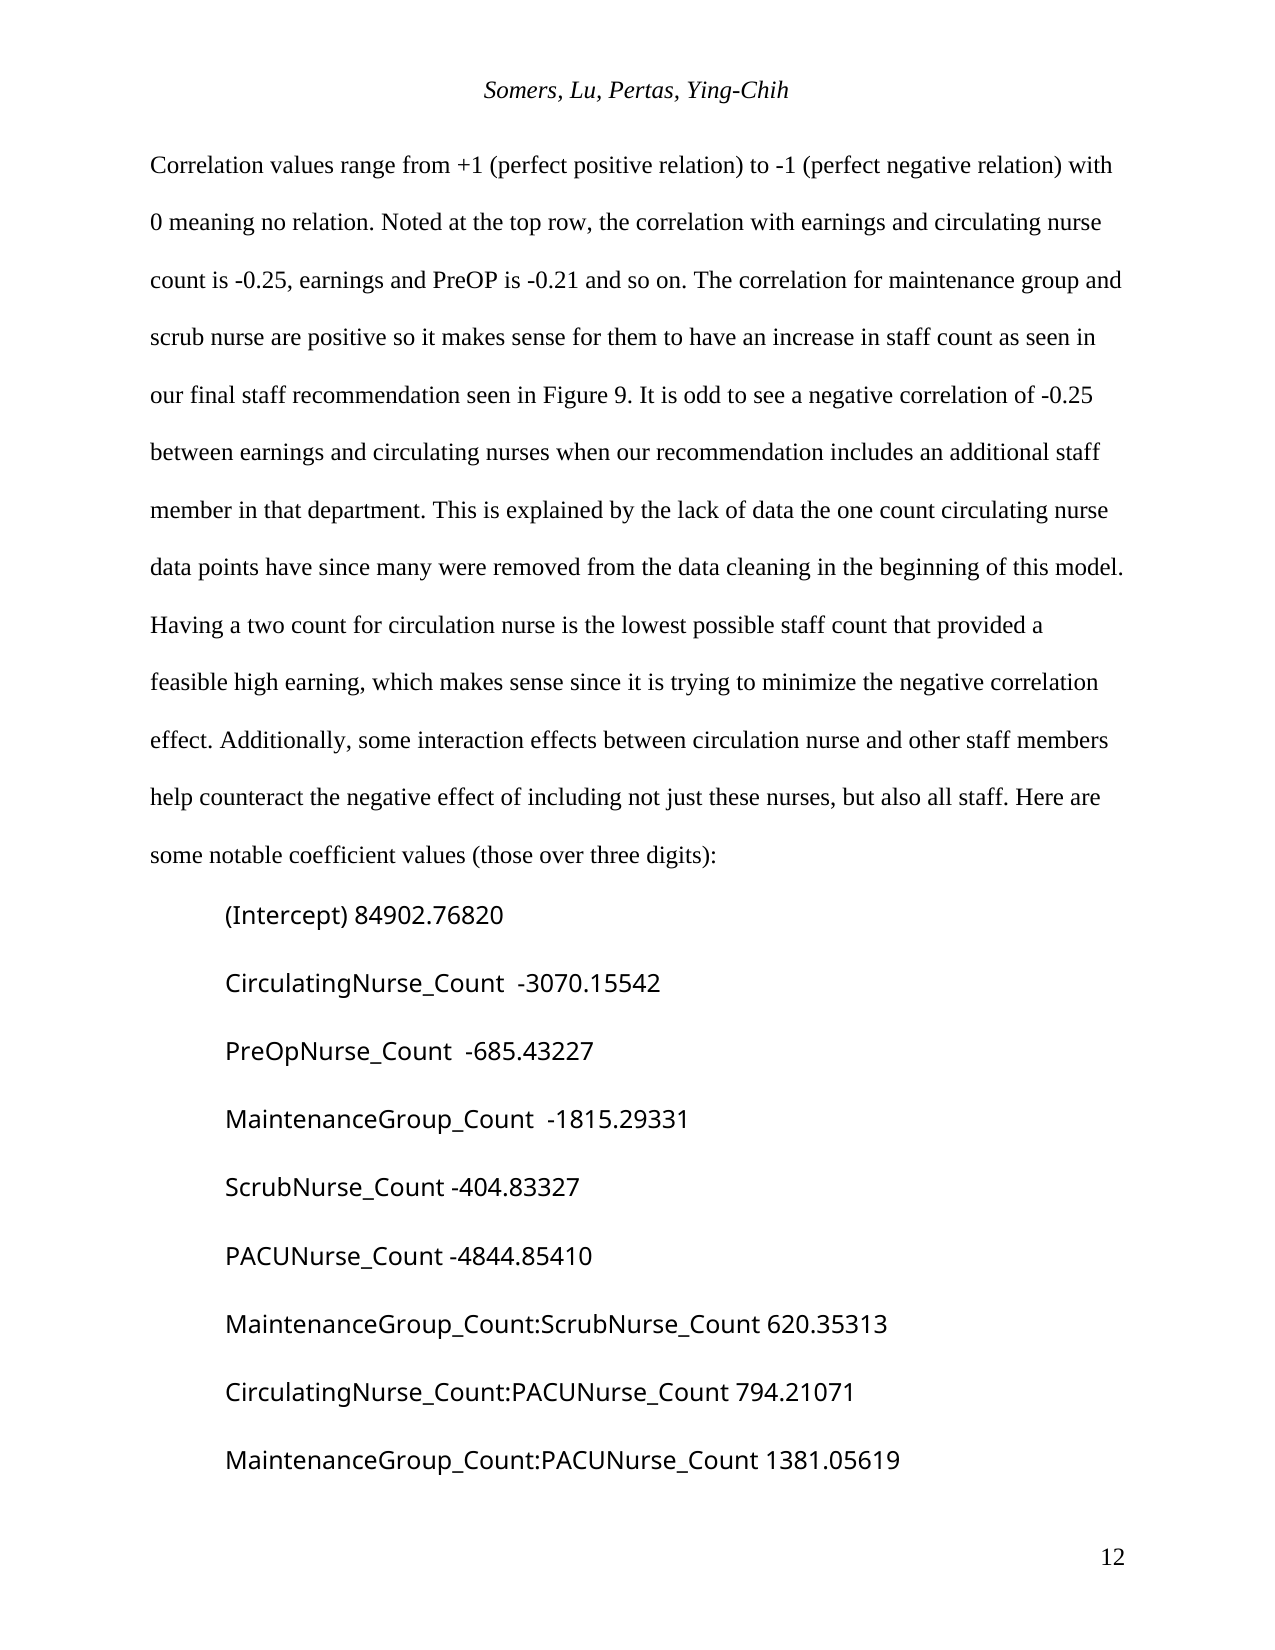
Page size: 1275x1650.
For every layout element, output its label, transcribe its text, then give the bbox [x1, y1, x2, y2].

text ScrubNurse_Count -404.83327 [225, 1170, 1125, 1204]
text MaintenanceGroup_Count:ScrubNurse_Count 620.35313 [225, 1306, 1125, 1340]
text MaintenanceGroup_Count:PACUNurse_Count 1381.05619 [225, 1442, 1125, 1477]
text CirculatingNurse_Count:PACUNurse_Count 794.21071 [225, 1374, 1125, 1408]
text (Intercept) 84902.76820 [225, 897, 1125, 932]
text MaintenanceGroup_Count -1815.29331 [225, 1102, 1125, 1136]
text CirculatingNurse_Count -3070.15542 [225, 966, 1125, 1000]
text Correlation values range from +1 (perfect positive relation) to -1 (perfect negative relation) with 0 meaning no relation. Noted at the top row, the correlation with earnings and circulating nurse count is -0.25, earnings and PreOP is -0.21 and so on. The correlation for maintenance group and scrub nurse are positive so it makes sense for them to have an increase in staff count as seen in our final staff recommendation seen in Figure 9. It is odd to see a negative correlation of -0.25 between earnings and circulating nurses when our recommendation includes an additional staff member in that department. This is explained by the lack of data the one count circulating nurse data points have since many were removed from the data cleaning in the beginning of this model. Having a two count for circulation nurse is the lowest possible staff count that provided a feasible high earning, which makes sense since it is trying to minimize the negative correlation effect. Additionally, some interaction effects between circulation nurse and other staff members help counteract the negative effect of including not just these nurses, but also all staff. Here are some notable coefficient values (those over three digits): [150, 150, 1125, 869]
text PACUNurse_Count -4844.85410 [225, 1238, 1125, 1272]
text PreOpNurse_Count -685.43227 [225, 1034, 1125, 1068]
